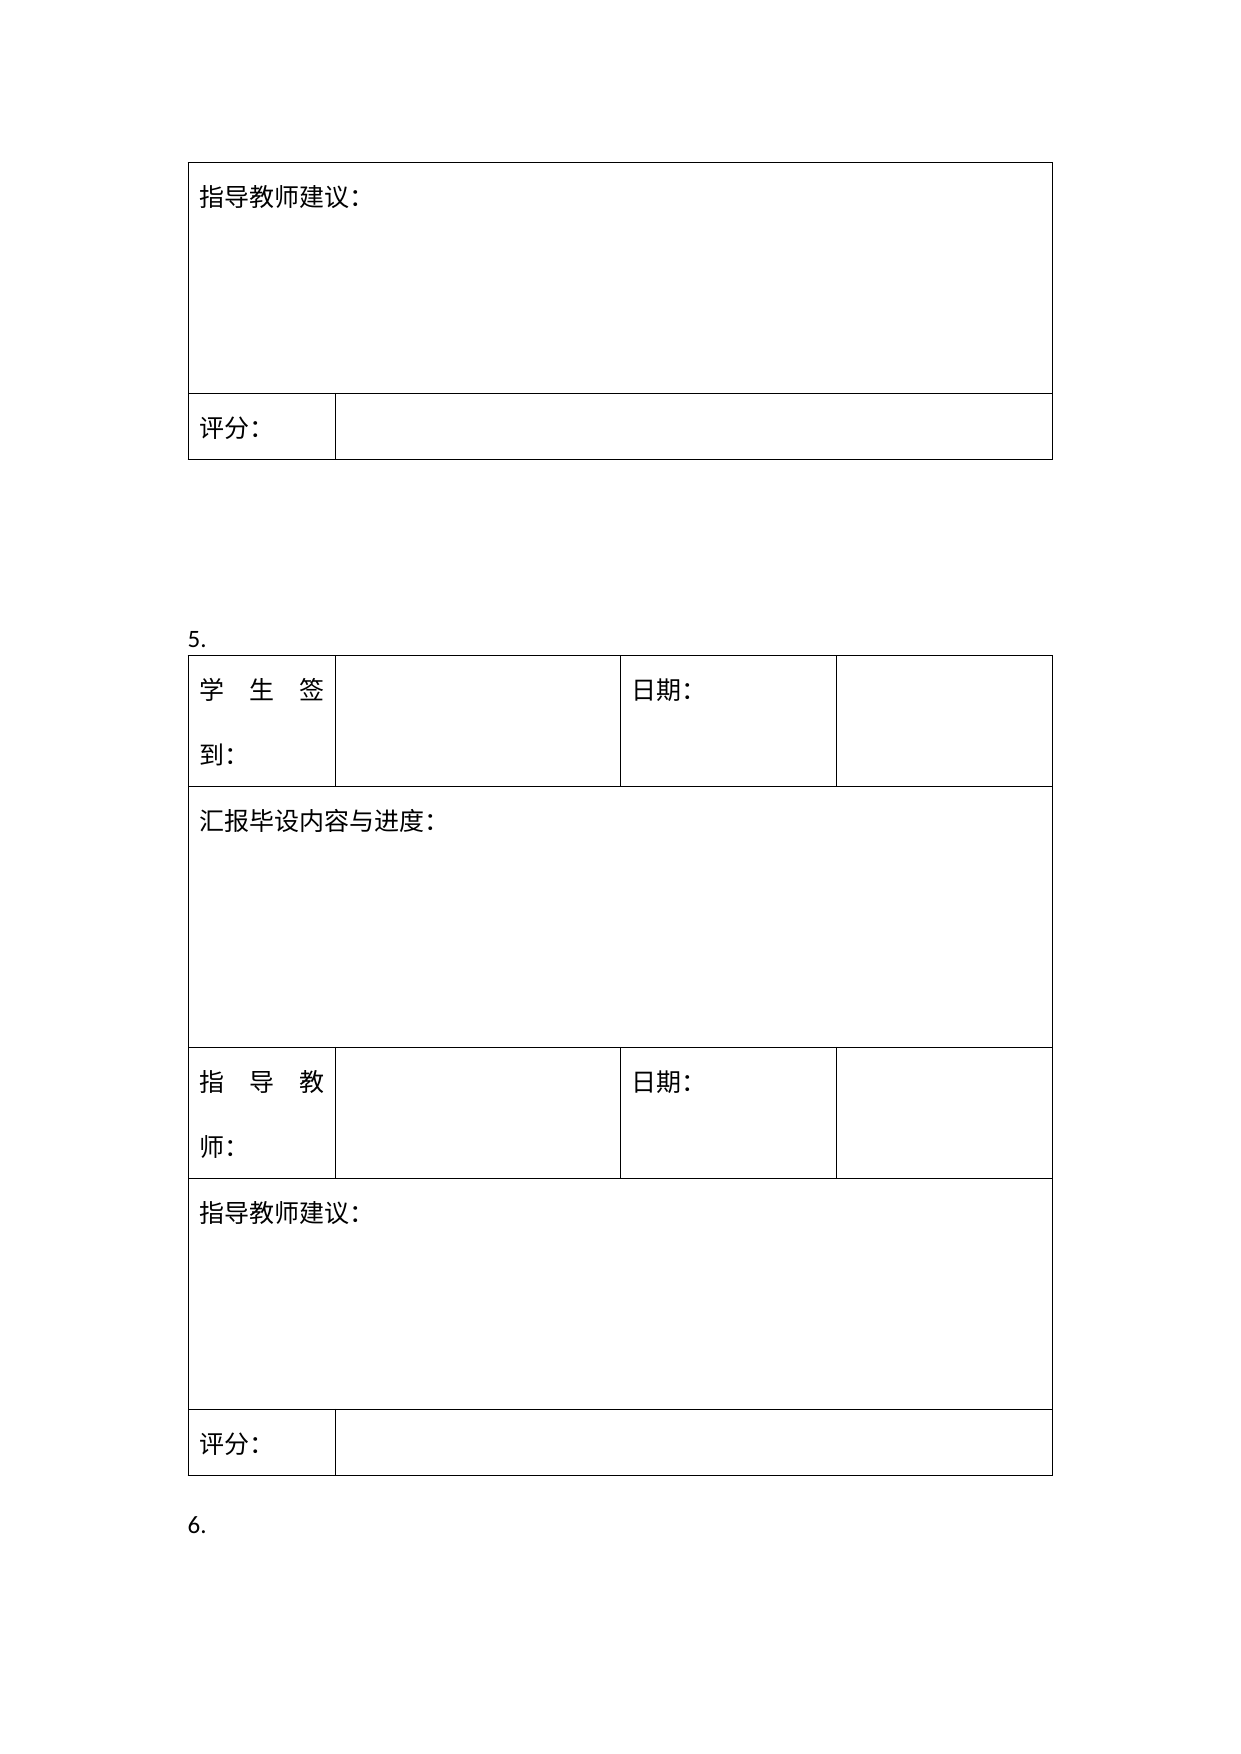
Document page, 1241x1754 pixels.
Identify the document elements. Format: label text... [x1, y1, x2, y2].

table_cell [336, 1410, 1052, 1475]
table_cell 评分： [189, 394, 335, 459]
table_cell 日期： [621, 1048, 836, 1178]
table_cell [837, 1048, 1052, 1178]
table_cell 指导教师建议： [189, 1179, 1052, 1409]
table_cell 指导教师： [189, 1048, 335, 1178]
table_cell [336, 1048, 620, 1178]
text 6. [187, 1508, 1053, 1541]
table_header [837, 656, 1052, 786]
table_cell [336, 394, 1052, 459]
table_header [336, 656, 620, 786]
table_header 日期： [621, 656, 836, 786]
table_cell 评分： [189, 1410, 335, 1475]
table_header 学生签到： [189, 656, 335, 786]
table_cell 指导教师建议： [189, 163, 1052, 393]
text 5. [187, 622, 1053, 655]
table_cell 汇报毕设内容与进度： [189, 787, 1052, 1047]
